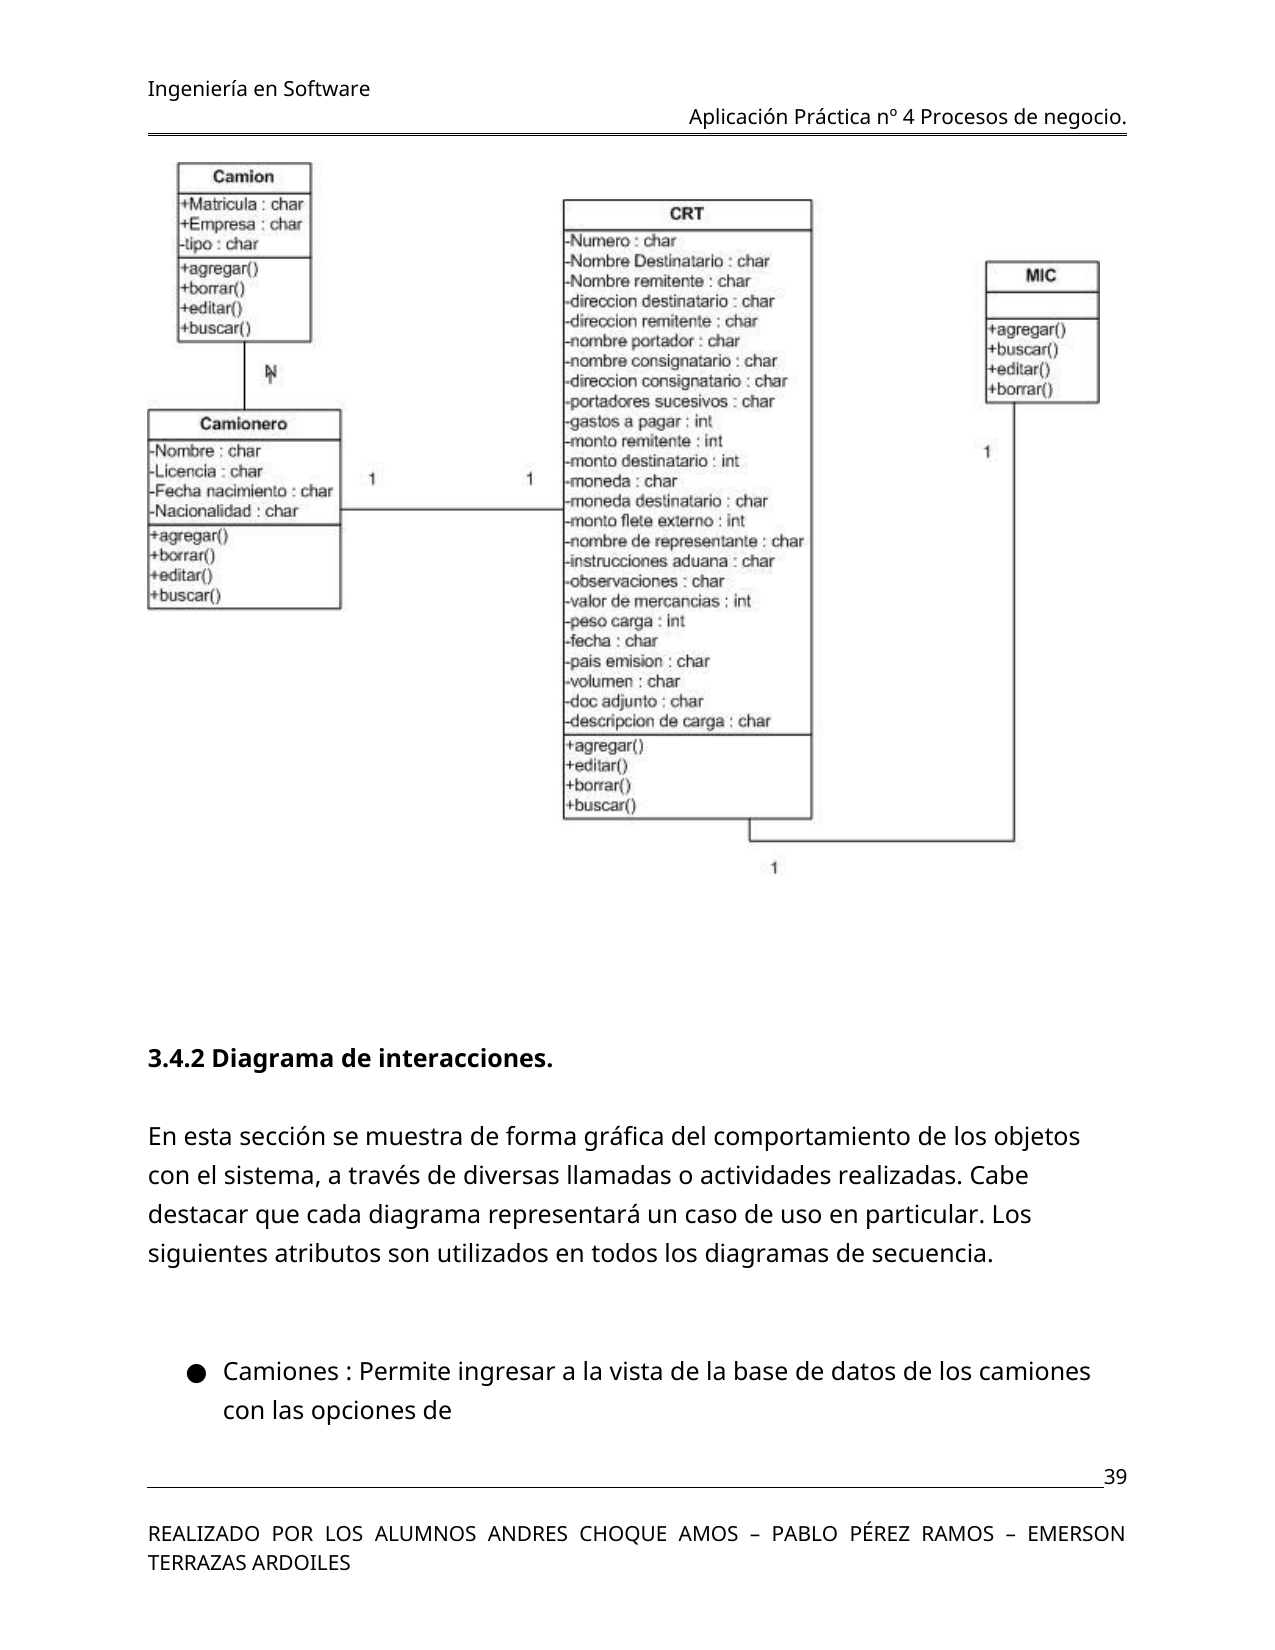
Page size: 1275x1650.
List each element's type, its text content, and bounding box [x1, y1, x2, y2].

picture [147, 162, 1100, 880]
text En esta sección se muestra de forma gráfica del comportamiento de los objetos con el sistema, a través de diversas llamadas o actividades realizadas. Cabe destacar que cada diagrama representará un caso de uso en particular. Los siguientes atributos son utilizados en todos los diagramas de secuencia. [148, 1118, 1127, 1270]
list Camiones : Permite ingresar a la vista de la base de datos de los camiones con las opciones de [185, 1353, 1127, 1427]
text 3.4.2 Diagrama de interacciones. [148, 1040, 1127, 1074]
